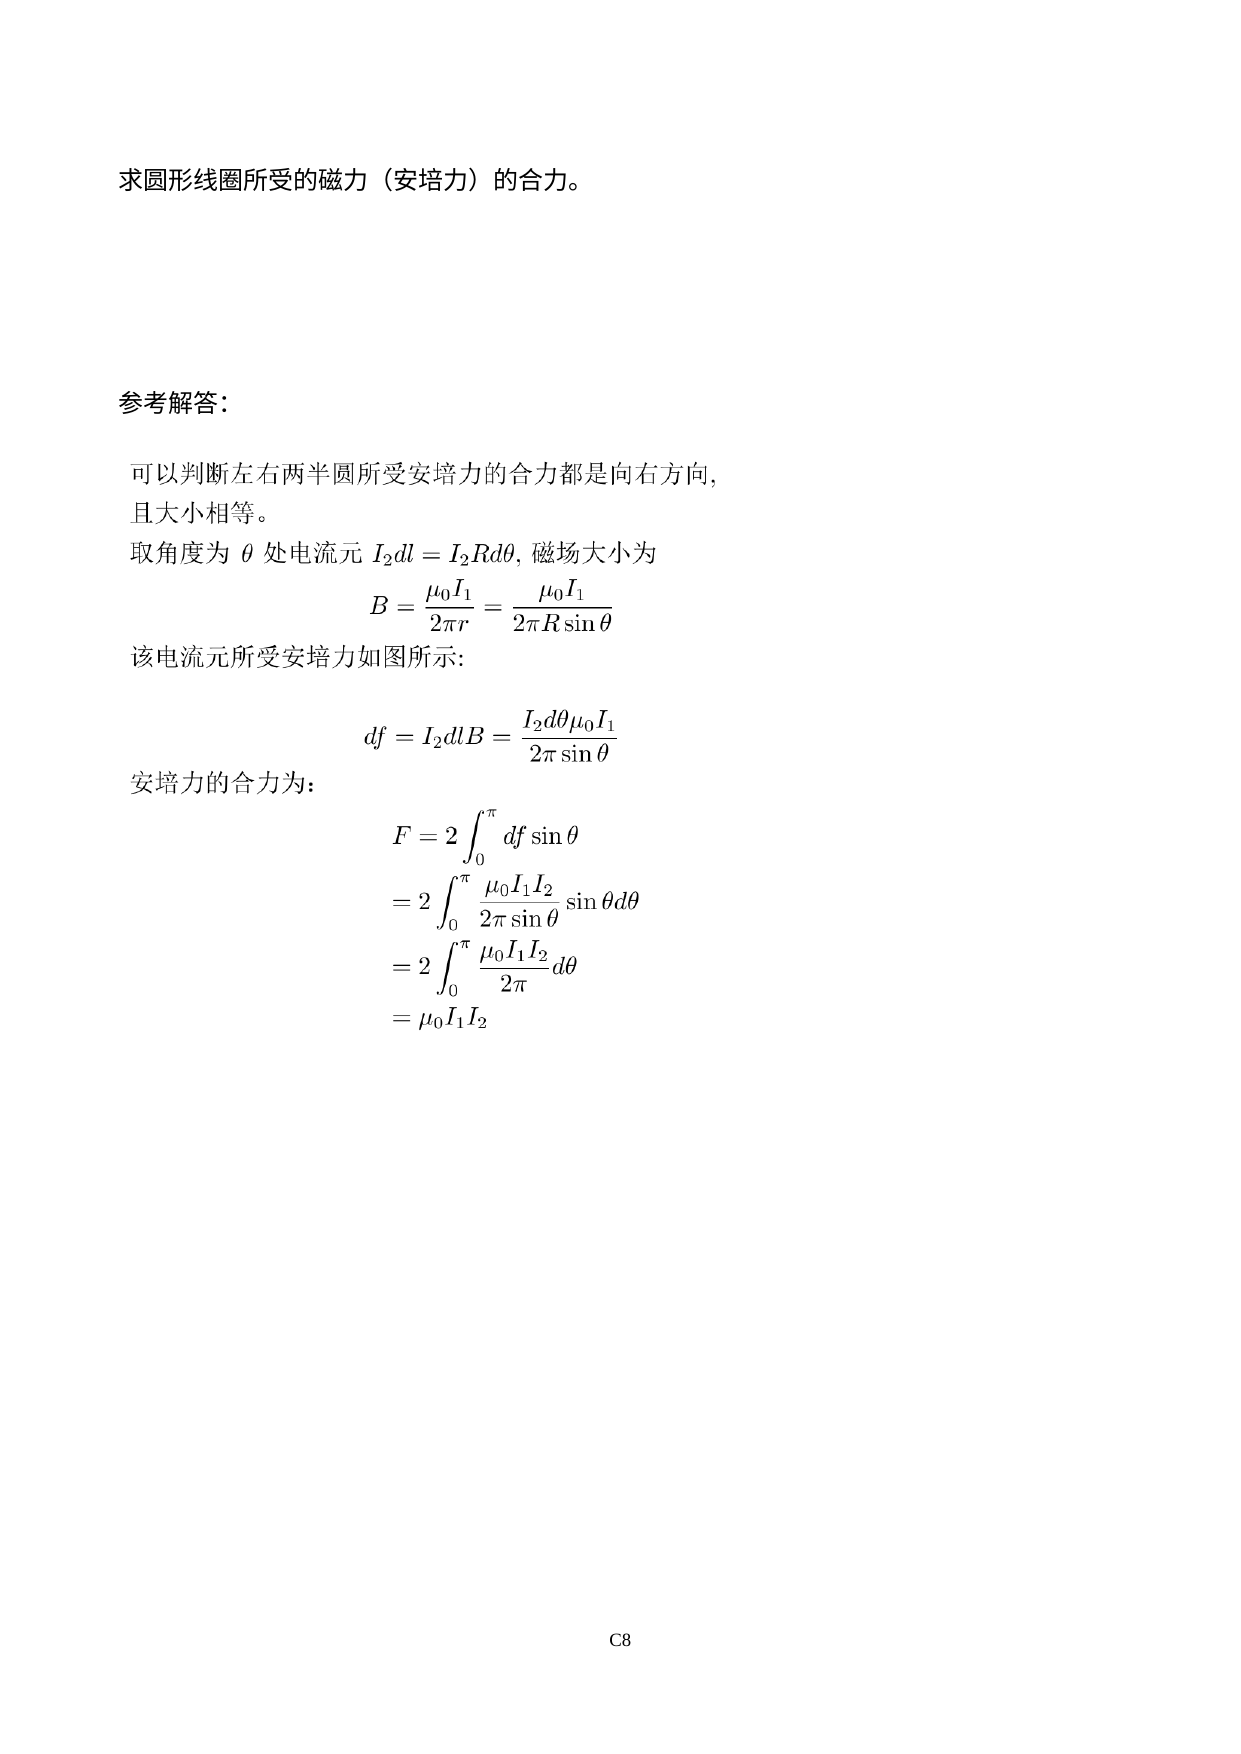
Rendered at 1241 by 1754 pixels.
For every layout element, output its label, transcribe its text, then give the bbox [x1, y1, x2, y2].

text 半径为R的平面圆形线圈中载有电流I2，另一无限长直导线AB中载有电流I1，设AB通过圆心，并和圆形线圈在同一平面内，如右图所示，求圆形线圈所受的磁力（安培力）的合力。 [118, 146, 1122, 211]
text 参考解答： [118, 369, 1122, 434]
picture [118, 452, 724, 1037]
